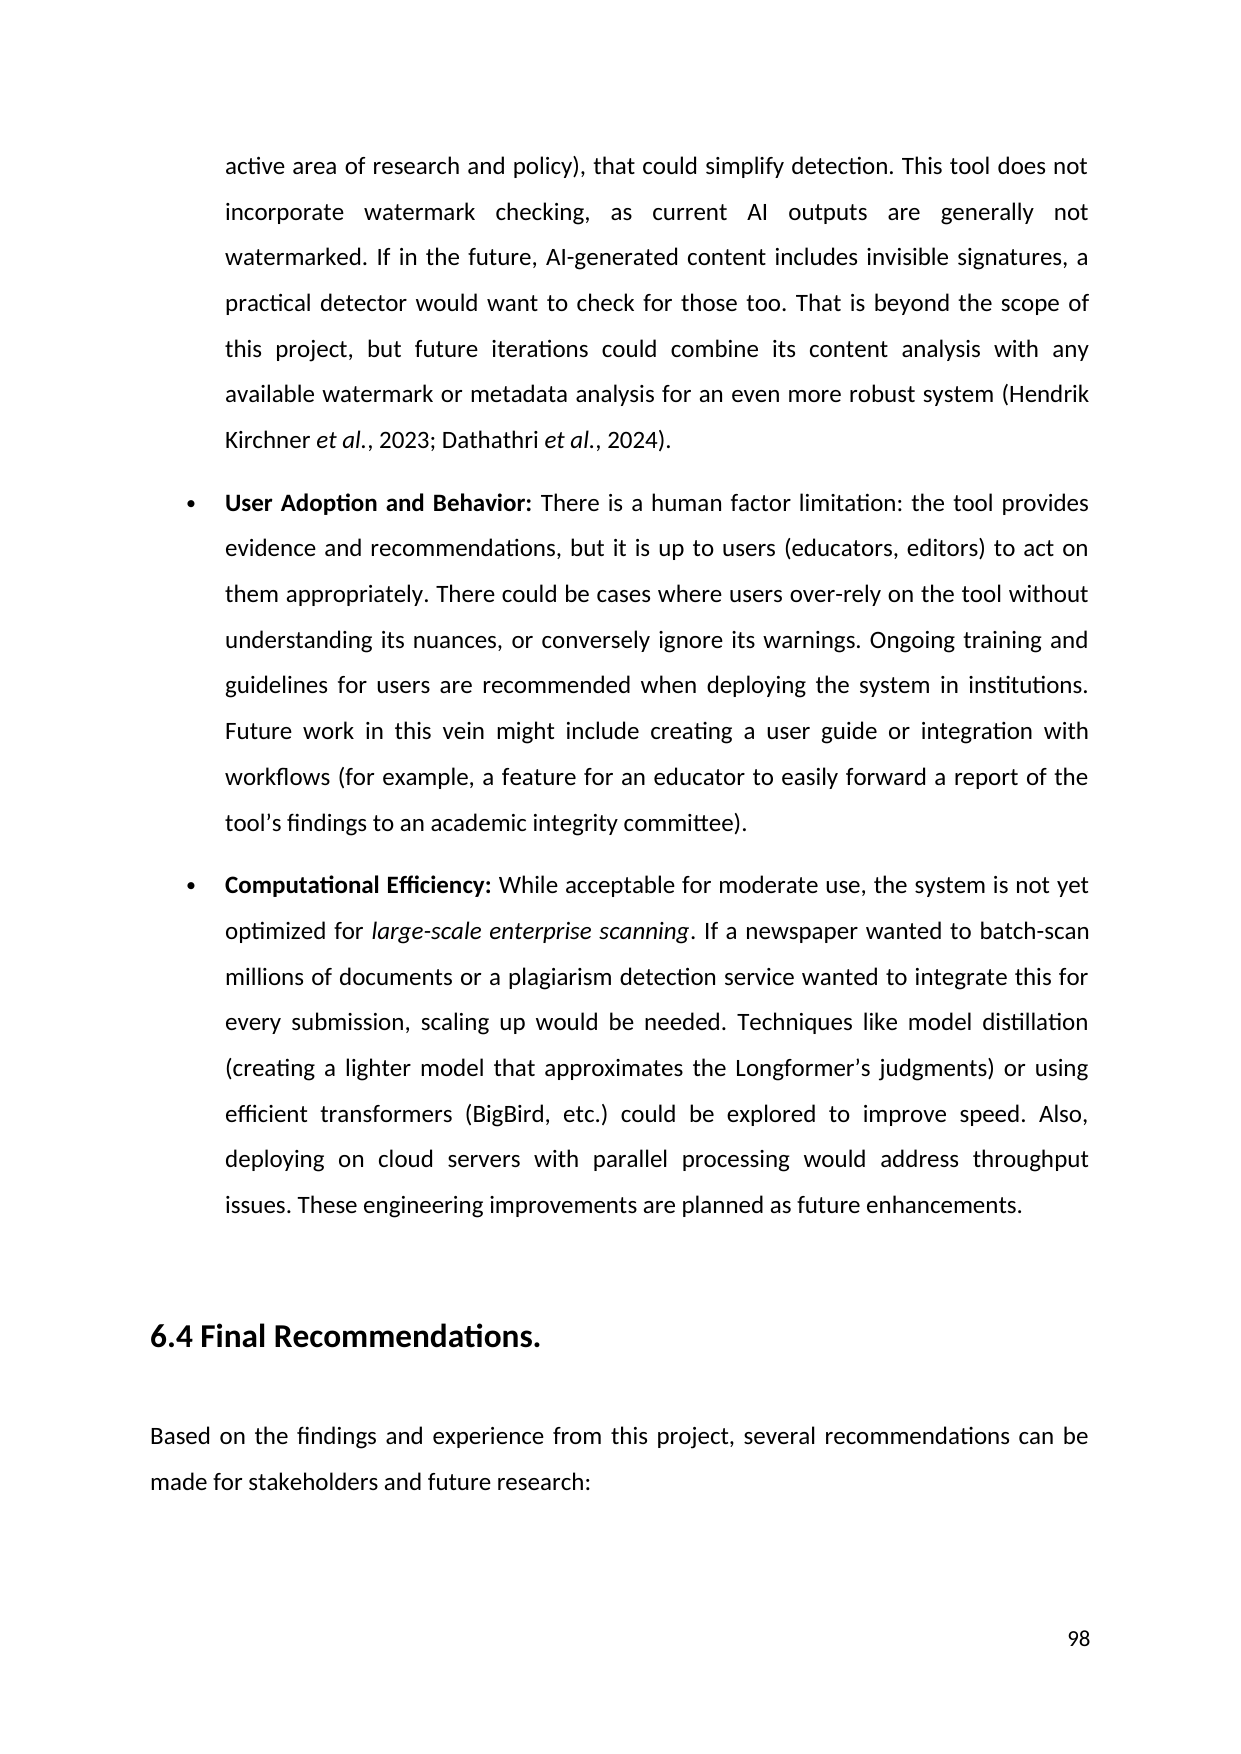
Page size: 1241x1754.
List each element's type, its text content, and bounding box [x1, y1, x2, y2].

text Based on the findings and experience from this project, several recommendations can be made for stakeholders and future research: [150, 1420, 1090, 1496]
list User Adoption and Behavior: There is a human factor limitation: the tool provides evidence and recommendations, but it is up to users (educators, editors) to act on them appropriately. There could be cases where users over-rely on the tool without understanding its nuances, or conversely ignore its warnings. Ongoing training and guidelines for users are recommended when deploying the system in institutions. Future work in this vein might include creating a user guide or integration with workflows (for example, a feature for an educator to easily forward a report of the tool’s findings to an academic integrity committee). [187, 487, 1090, 837]
list Computational Efficiency: While acceptable for moderate use, the system is not yet optimized for large-scale enterprise scanning. If a newspaper wanted to batch-scan millions of documents or a plagiarism detection service wanted to integrate this for every submission, scaling up would be needed. Techniques like model distillation (creating a lighter model that approximates the Longformer’s judgments) or using efficient transformers (BigBird, etc.) could be explored to improve speed. Also, deploying on cloud servers with parallel processing would address throughput issues. These engineering improvements are planned as future enhancements. [187, 869, 1090, 1220]
subtitle 6.4 Final Recommendations. [150, 1314, 1090, 1355]
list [187, 150, 1090, 455]
